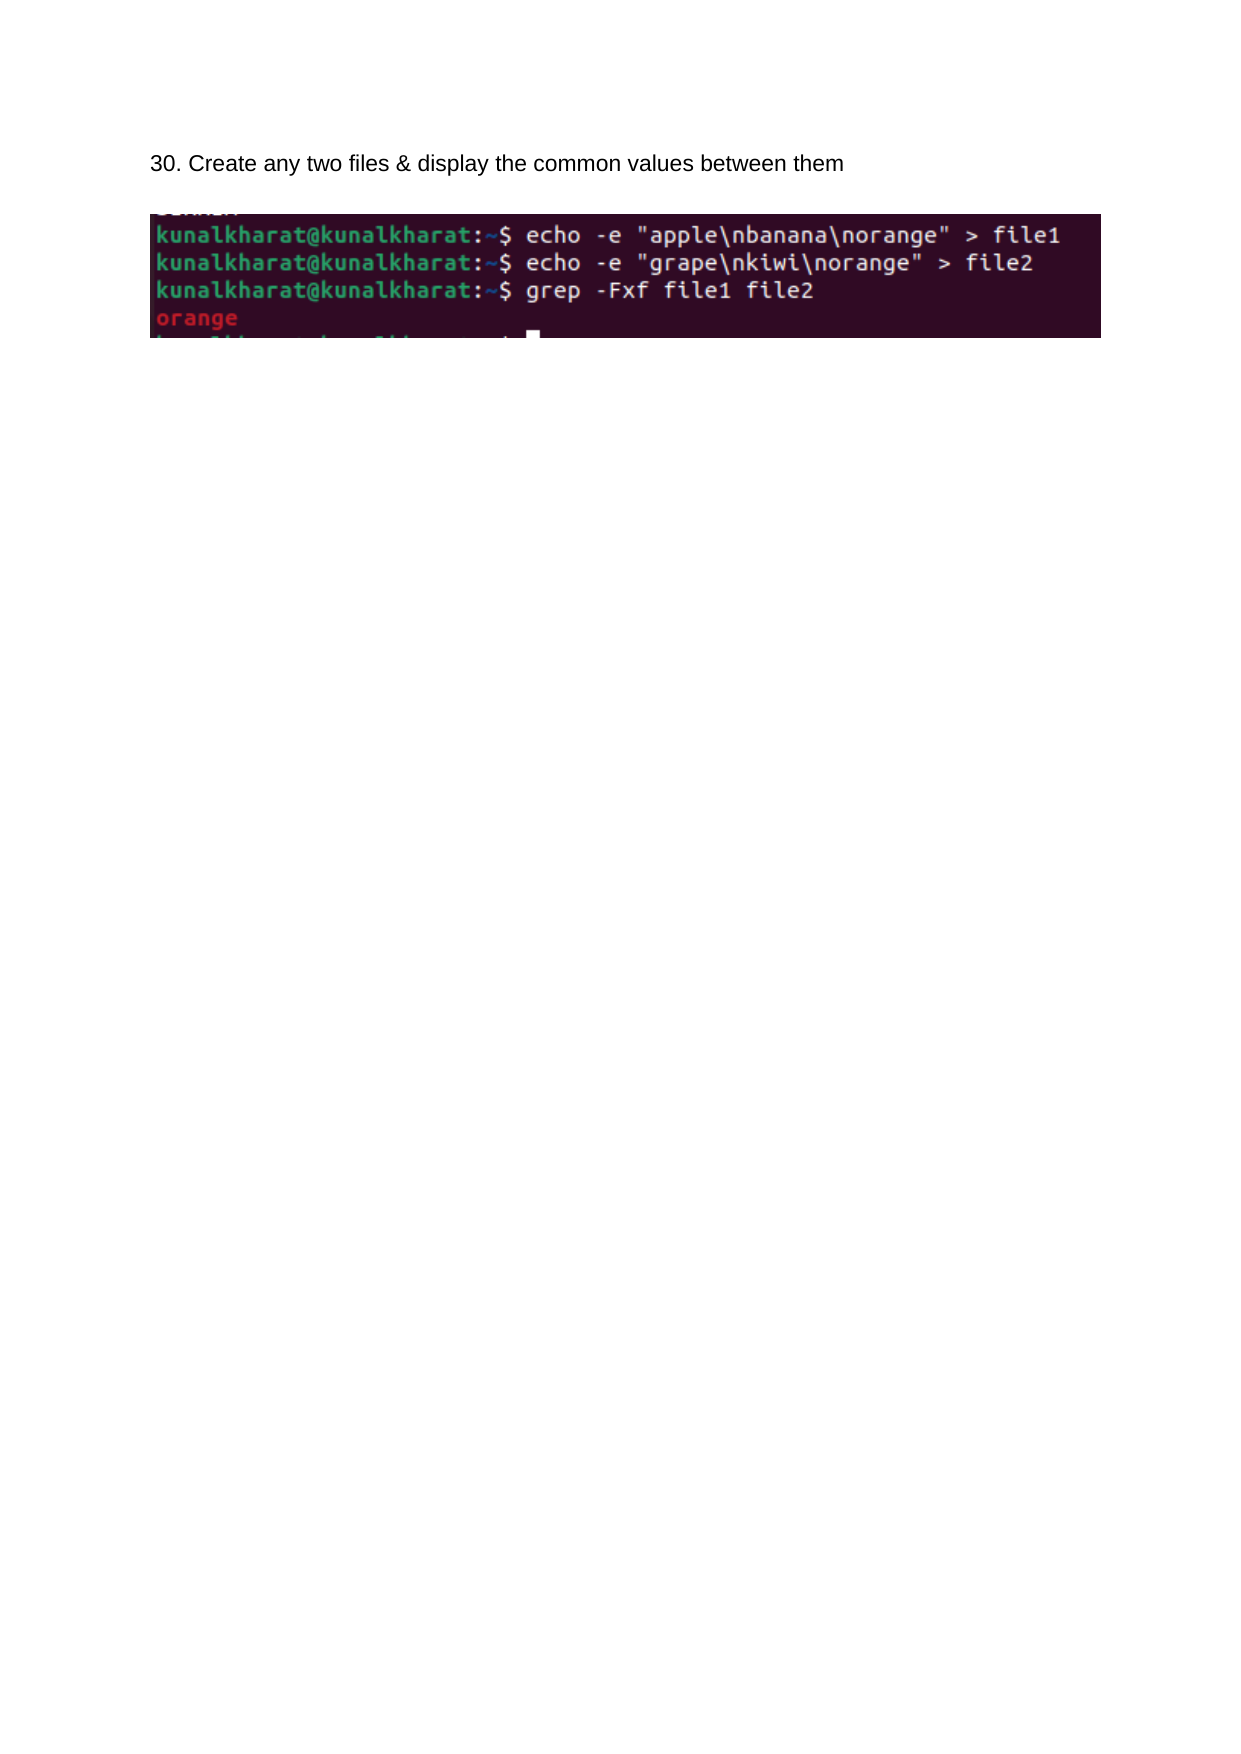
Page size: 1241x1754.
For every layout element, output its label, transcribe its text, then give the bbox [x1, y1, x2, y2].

picture [150, 214, 1101, 338]
text 30. Create any two files & display the common values between them [150, 150, 1090, 176]
